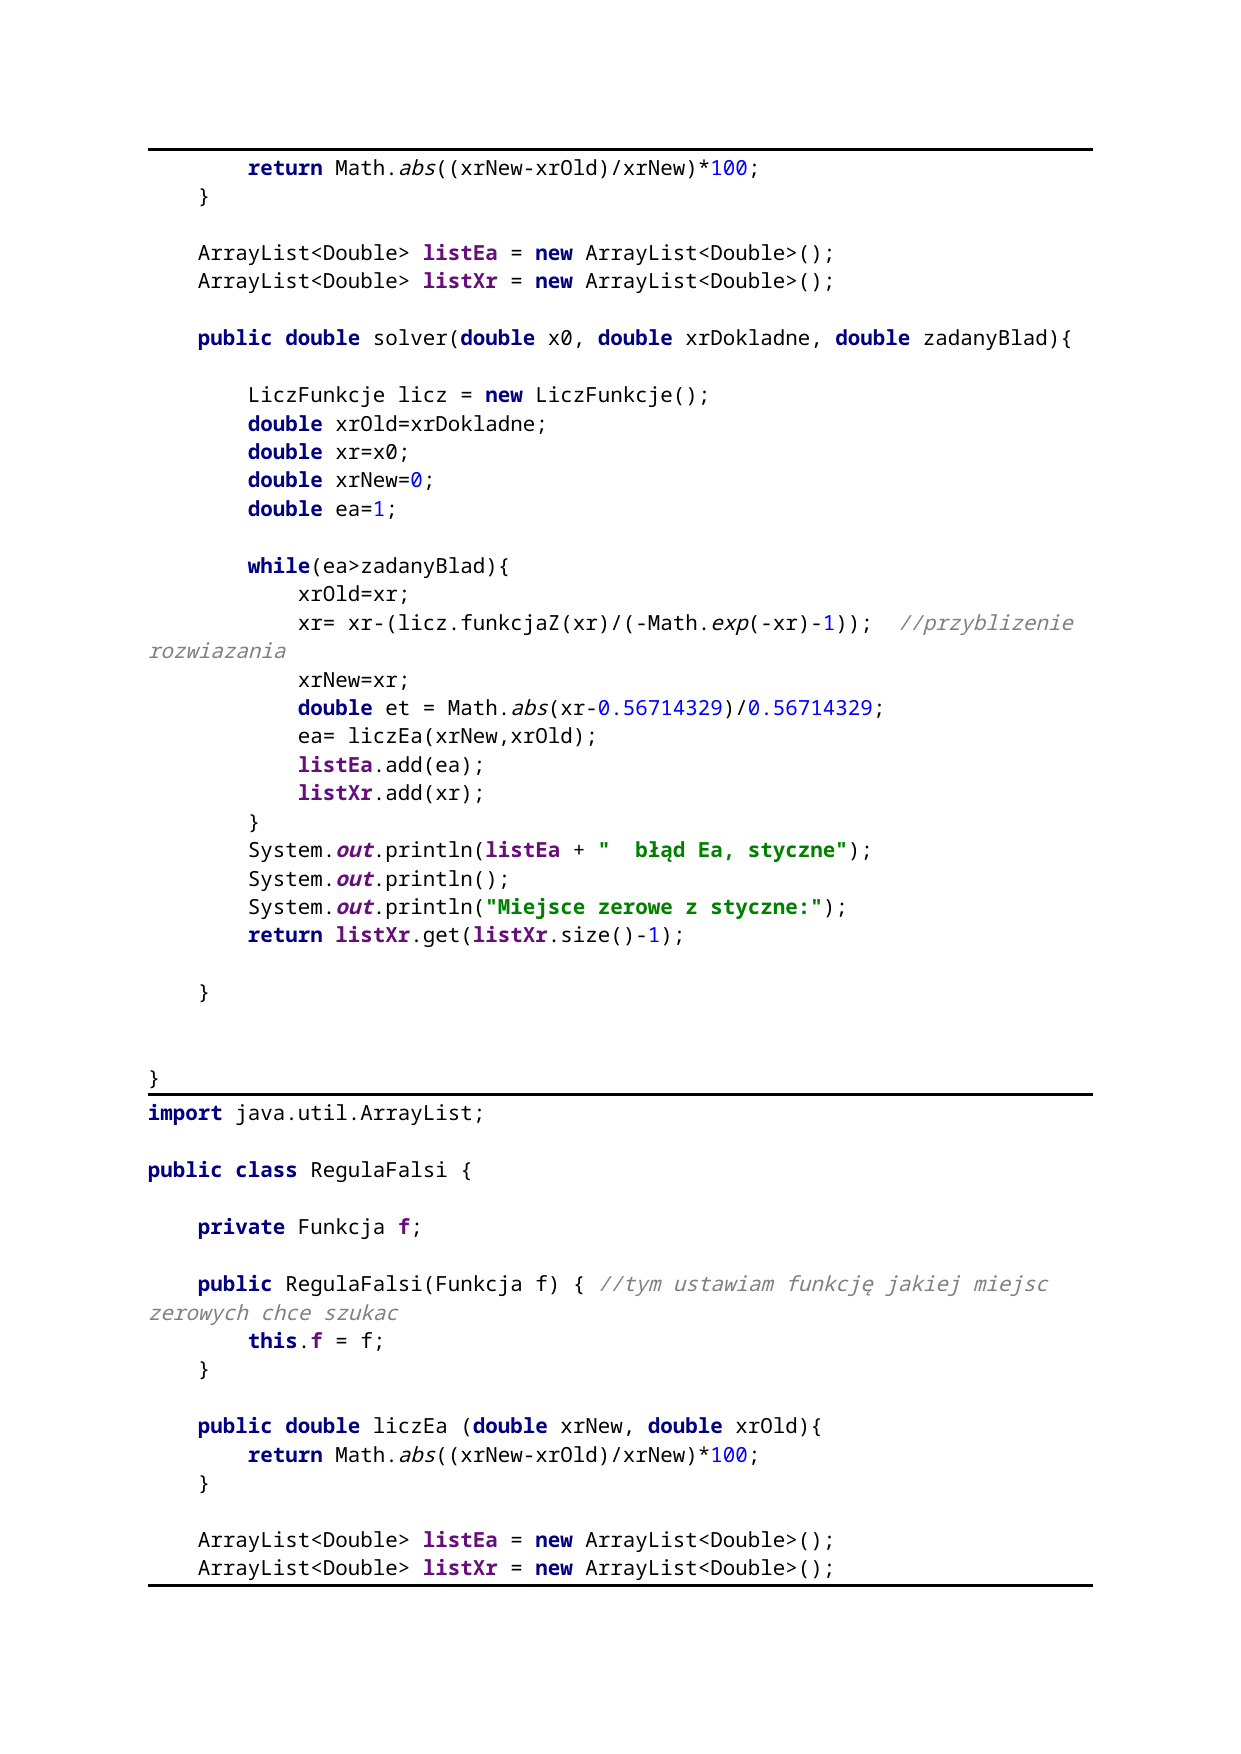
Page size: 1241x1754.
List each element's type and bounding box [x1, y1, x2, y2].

text [148, 1096, 1093, 1584]
text [148, 151, 1093, 1093]
